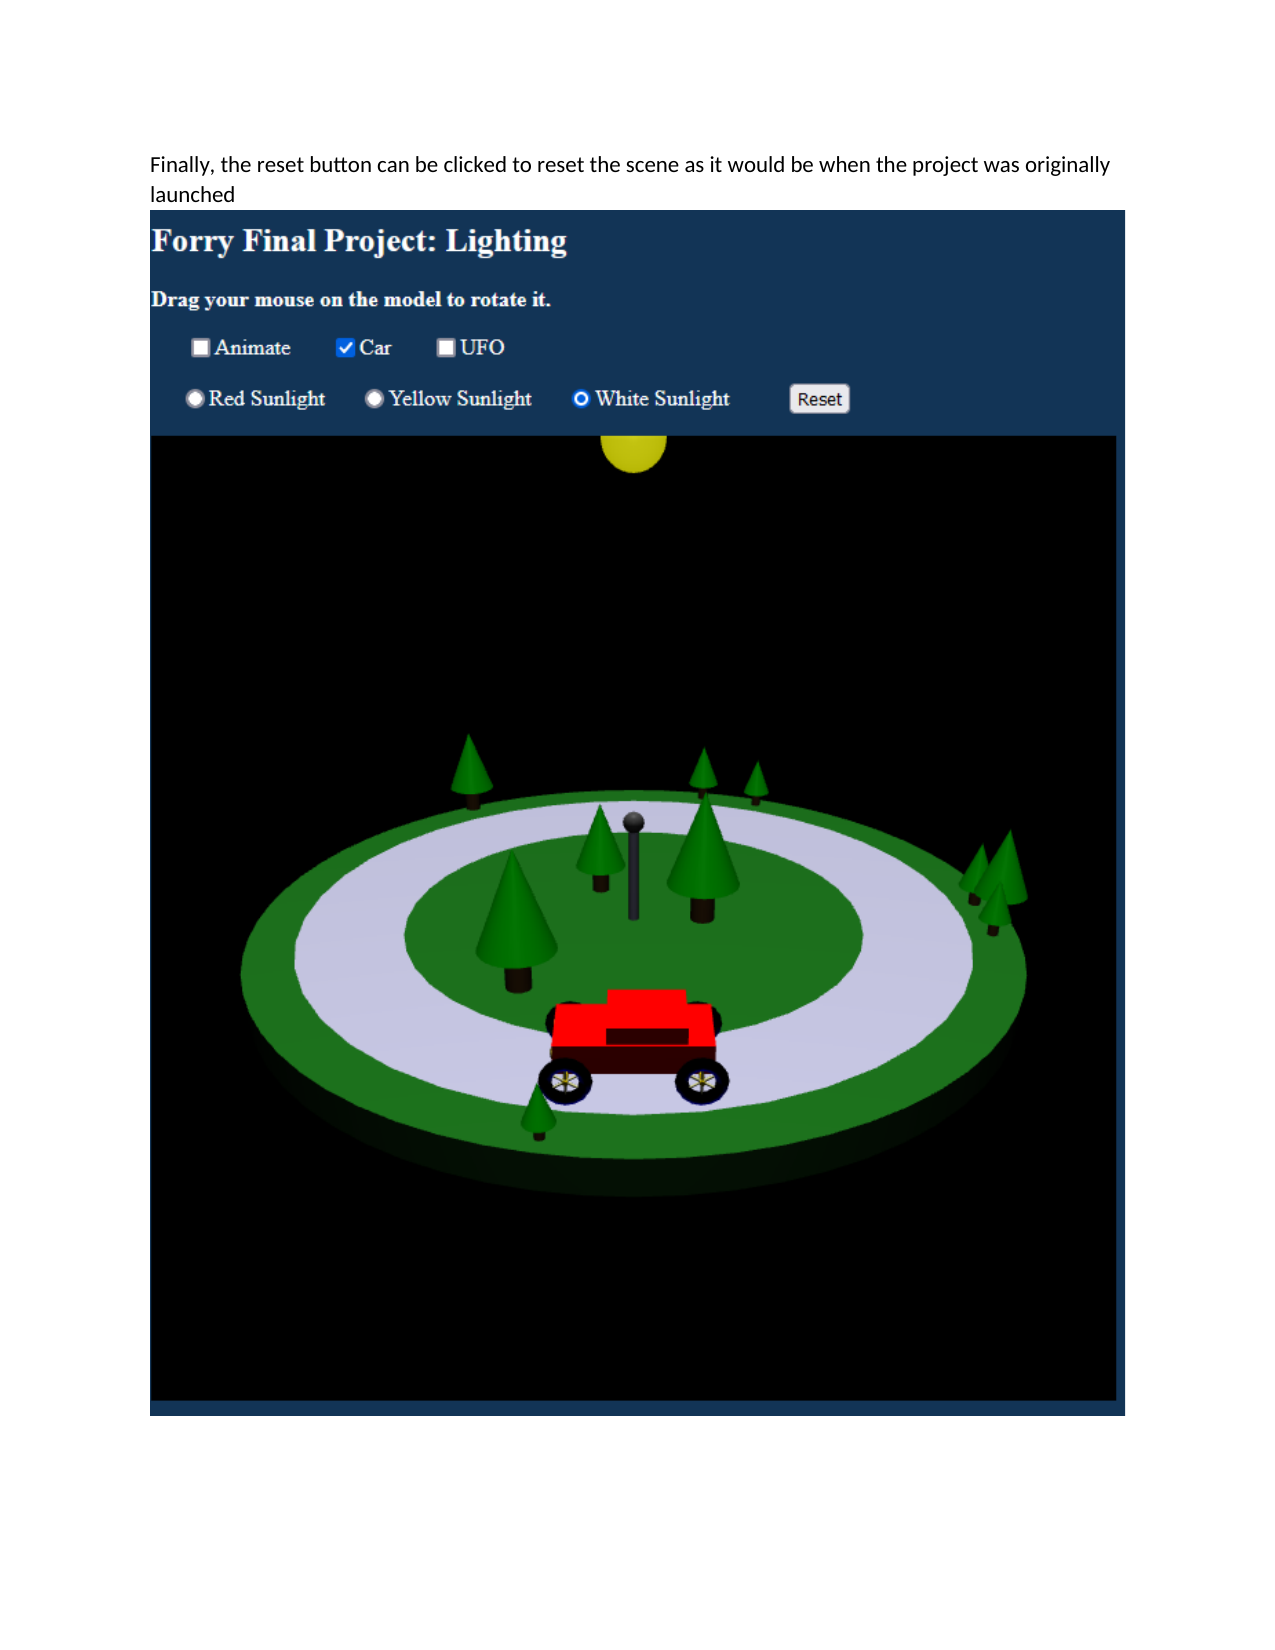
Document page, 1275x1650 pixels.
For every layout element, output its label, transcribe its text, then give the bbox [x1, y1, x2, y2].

picture [150, 210, 1125, 1416]
text Finally, the reset button can be clicked to reset the scene as it would be when the project was originally launched [150, 150, 1125, 210]
